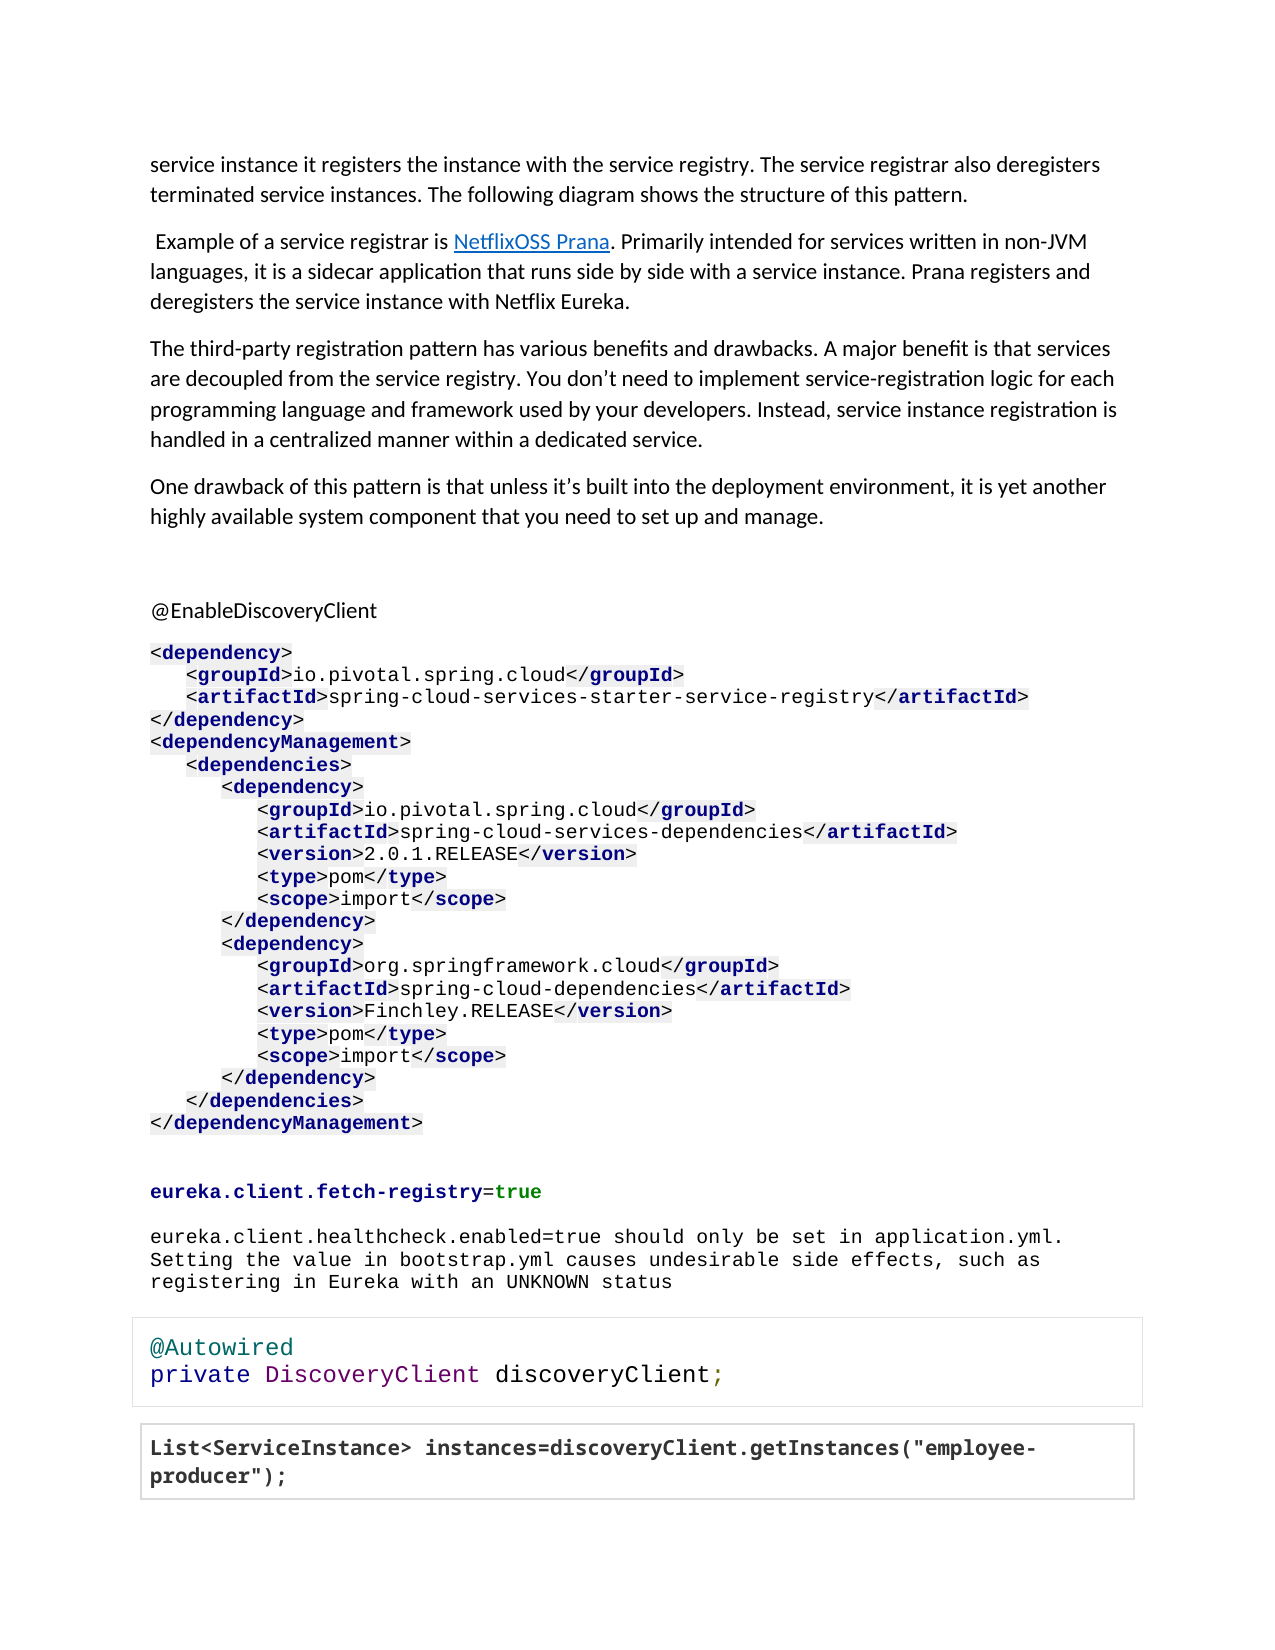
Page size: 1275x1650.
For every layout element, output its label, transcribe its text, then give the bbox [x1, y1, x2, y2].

text <dependencyManagement> <dependencies> <dependency> <groupId>io.pivotal.spring.cloud</groupId> <artifactId>spring-cloud-services-dependencies</artifactId> <version>2.0.1.RELEASE</version> <type>pom</type> <scope>import</scope> </dependency> <dependency> <groupId>org.springframework.cloud</groupId> <artifactId>spring-cloud-dependencies</artifactId> <version>Finchley.RELEASE</version> <type>pom</type> <scope>import</scope> </dependency> </dependencies> </dependencyManagement> [150, 732, 1125, 1135]
text eureka.client.healthcheck.enabled=true should only be set in application.yml. Setting the value in bootstrap.yml causes undesirable side effects, such as registering in Eureka with an UNKNOWN status [150, 1227, 1125, 1294]
text One drawback of this pattern is that unless it’s built into the deployment environment, it is yet another highly available system component that you need to set up and manage. [150, 472, 1125, 530]
text @EnableDiscoveryClient [150, 596, 1125, 624]
text private DiscoveryClient discoveryClient; [133, 1344, 1142, 1406]
text eureka.client.fetch-registry=true [150, 1182, 1125, 1205]
text @Autowired [133, 1318, 1142, 1344]
text List<ServiceInstance> instances=discoveryClient.getInstances("employee-producer"); [142, 1425, 1133, 1498]
text Example of a service registrar is NetflixOSS Prana. Primarily intended for services written in non-JVM languages, it is a sidecar application that runs side by side with a service instance. Prana registers and deregisters the service instance with Netflix Eureka. [150, 227, 1125, 316]
text <dependency> <groupId>io.pivotal.spring.cloud</groupId> <artifactId>spring-cloud-services-starter-service-registry</artifactId> </dependency> [150, 643, 1125, 732]
text The third-party registration pattern has various benefits and drawbacks. A major benefit is that services are decoupled from the service registry. You don’t need to implement service-registration logic for each programming language and framework used by your developers. Instead, service instance registration is handled in a centralized manner within a dedicated service. [150, 334, 1125, 453]
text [150, 150, 1125, 208]
